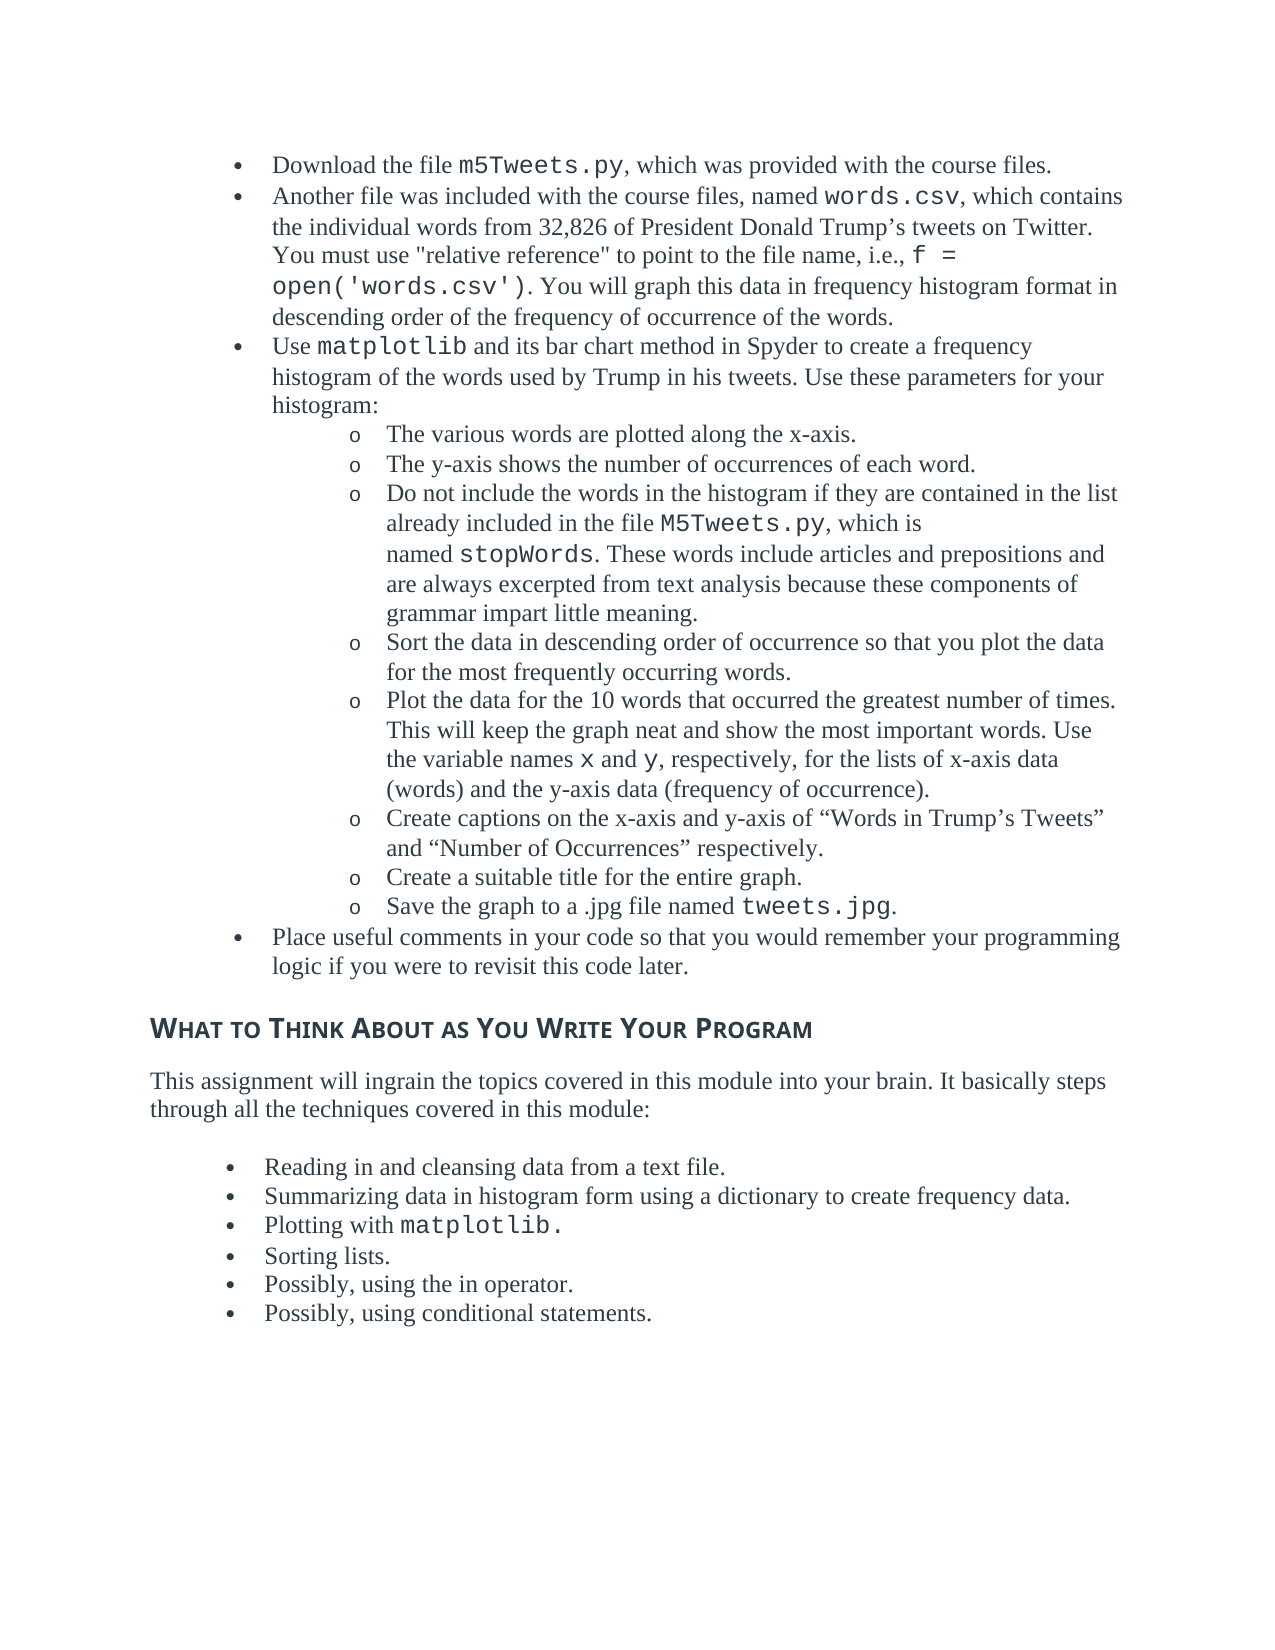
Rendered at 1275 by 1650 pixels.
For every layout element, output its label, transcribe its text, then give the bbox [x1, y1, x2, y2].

list Possibly, using conditional statements. [227, 1298, 1125, 1327]
list Possibly, using the in operator. [227, 1269, 1125, 1298]
list Reading in and cleansing data from a text file. [227, 1152, 1125, 1181]
list Create a suitable title for the entire graph. [348, 862, 1125, 891]
list Use matplotlib and its bar chart method in Spyder to create a frequency histogram of the words used by Trump in his tweets. Use these parameters for your histogram: [234, 331, 1125, 419]
list Sort the data in descending order of occurrence so that you plot the data for the most frequently occurring words. [348, 627, 1125, 685]
text This assignment will ingrain the topics covered in this module into your brain. It basically steps through all the techniques covered in this module: [150, 1066, 1125, 1123]
list Summarizing data in histogram form using a dictionary to create frequency data. [227, 1181, 1125, 1210]
list Place useful comments in your code so that you would remember your programming logic if you were to revisit this code later. [234, 922, 1125, 979]
list Do not include the words in the histogram if they are contained in the list already included in the file M5Tweets.py, which is named stopWords. These words include articles and prepositions and are always excerpted from text analysis because these components of grammar impart little meaning. [348, 478, 1125, 627]
list Create captions on the x-axis and y-axis of “Words in Trump’s Tweets” and “Number of Occurrences” respectively. [348, 803, 1125, 862]
list The various words are plotted along the x-axis. [348, 419, 1125, 449]
list Plot the data for the 10 words that occurred the greatest number of times. This will keep the graph neat and show the most important words. Use the variable names x and y, respectively, for the lists of x-axis data (words) and the y-axis data (frequency of occurrence). [348, 685, 1125, 803]
list The y-axis shows the number of occurrences of each word. [348, 449, 1125, 478]
list Plotting with matplotlib. [227, 1210, 1125, 1241]
list Save the graph to a .jpg file named tweets.jpg. [348, 891, 1125, 922]
list Download the file m5Tweets.py, which was provided with the course files. [234, 150, 1125, 181]
text What to Think About as You Write Your Program [150, 1009, 1125, 1047]
list Sorting lists. [227, 1241, 1125, 1269]
list Another file was included with the course files, named words.csv, which contains the individual words from 32,826 of President Donald Trump’s tweets on Twitter. You must use "relative reference" to point to the file name, i.e., f = open('words.csv'). You will graph this data in frequency histogram format in descending order of the frequency of occurrence of the words. [234, 181, 1125, 331]
